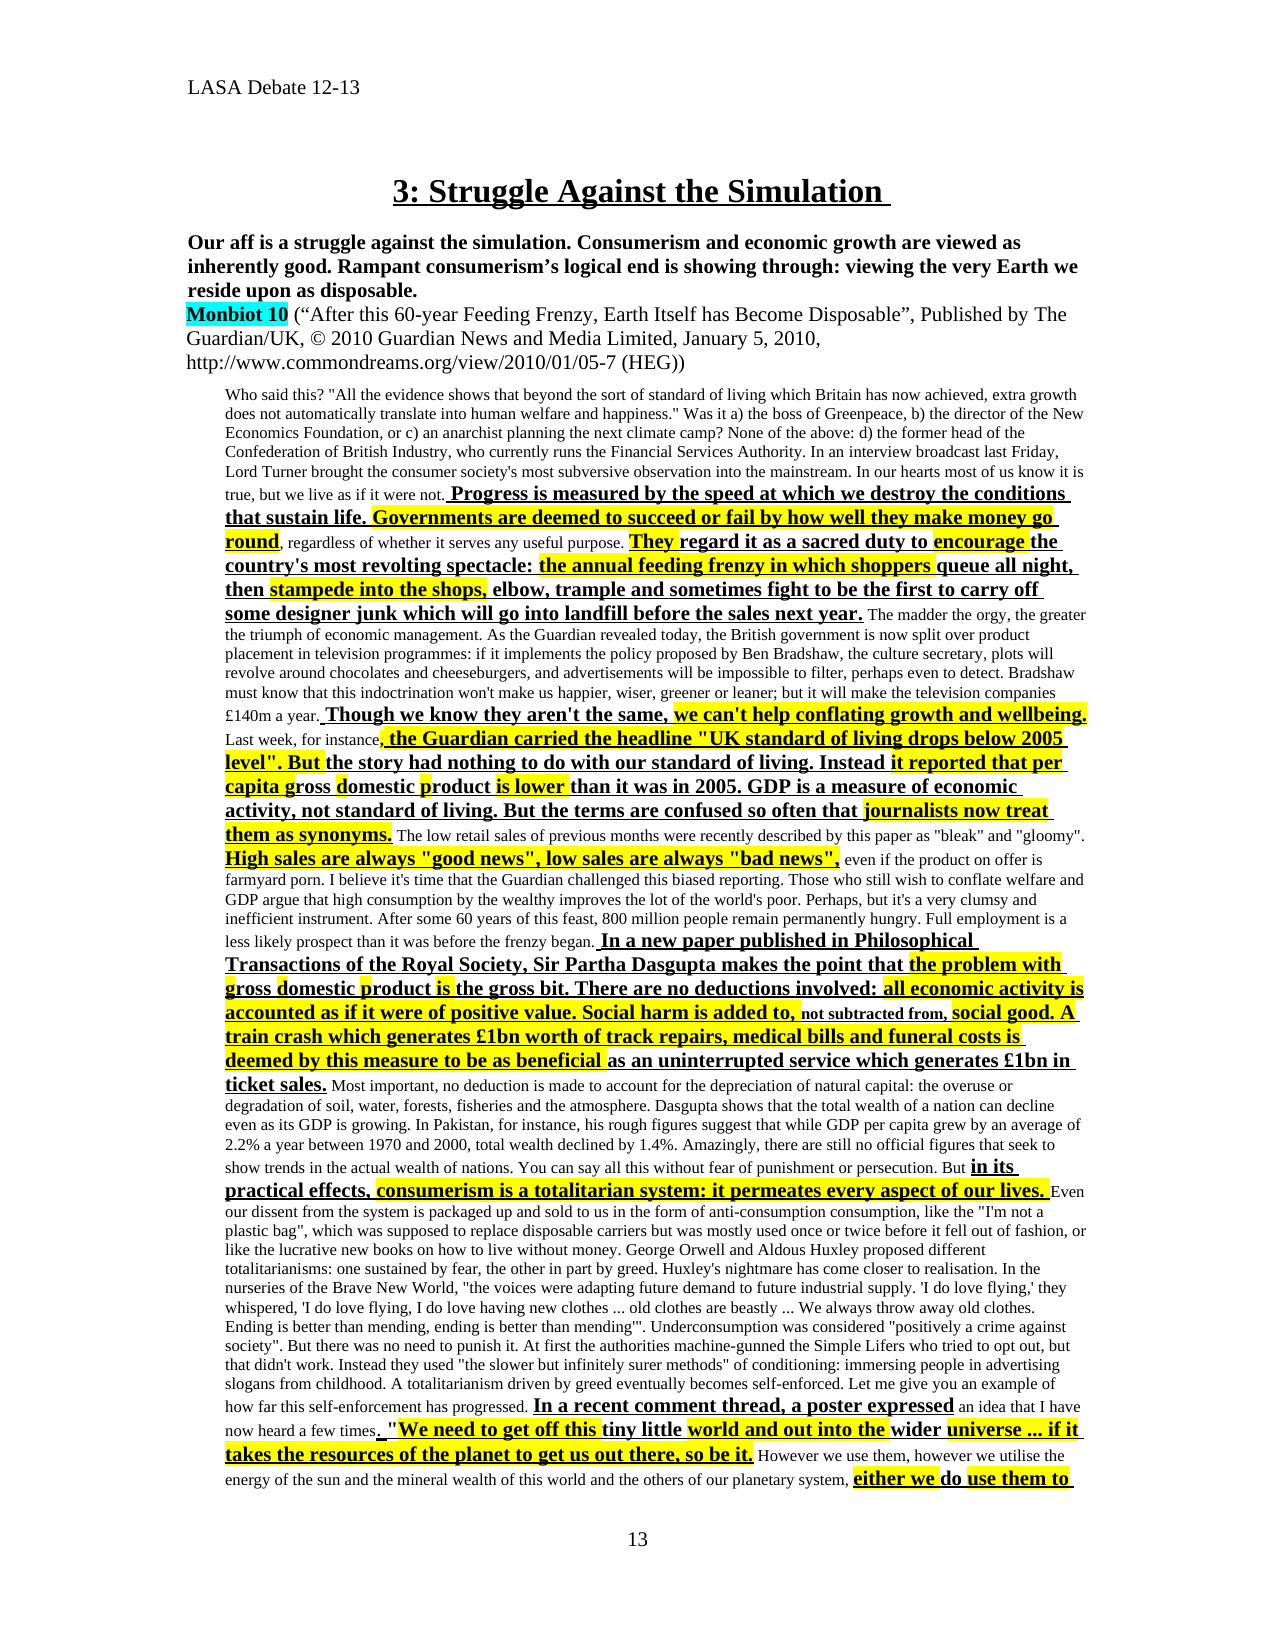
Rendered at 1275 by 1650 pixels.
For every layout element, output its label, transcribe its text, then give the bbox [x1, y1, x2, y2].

subtitle 3: Struggle Against the Simulation [187, 171, 1087, 209]
text Monbiot 10 (“After this 60-year Feeding Frenzy, Earth Itself has Become Disposable”, Published by The Guardian/UK, © 2010 Guardian News and Media Limited, January 5, 2010, http://www.commondreams.org/view/2010/01/05-7 (HEG)) [186, 302, 1087, 374]
subtitle Our aff is a struggle against the simulation. Consumerism and economic growth are viewed as inherently good. Rampant consumerism’s logical end is showing through: viewing the very Earth we reside upon as disposable. [187, 230, 1087, 302]
